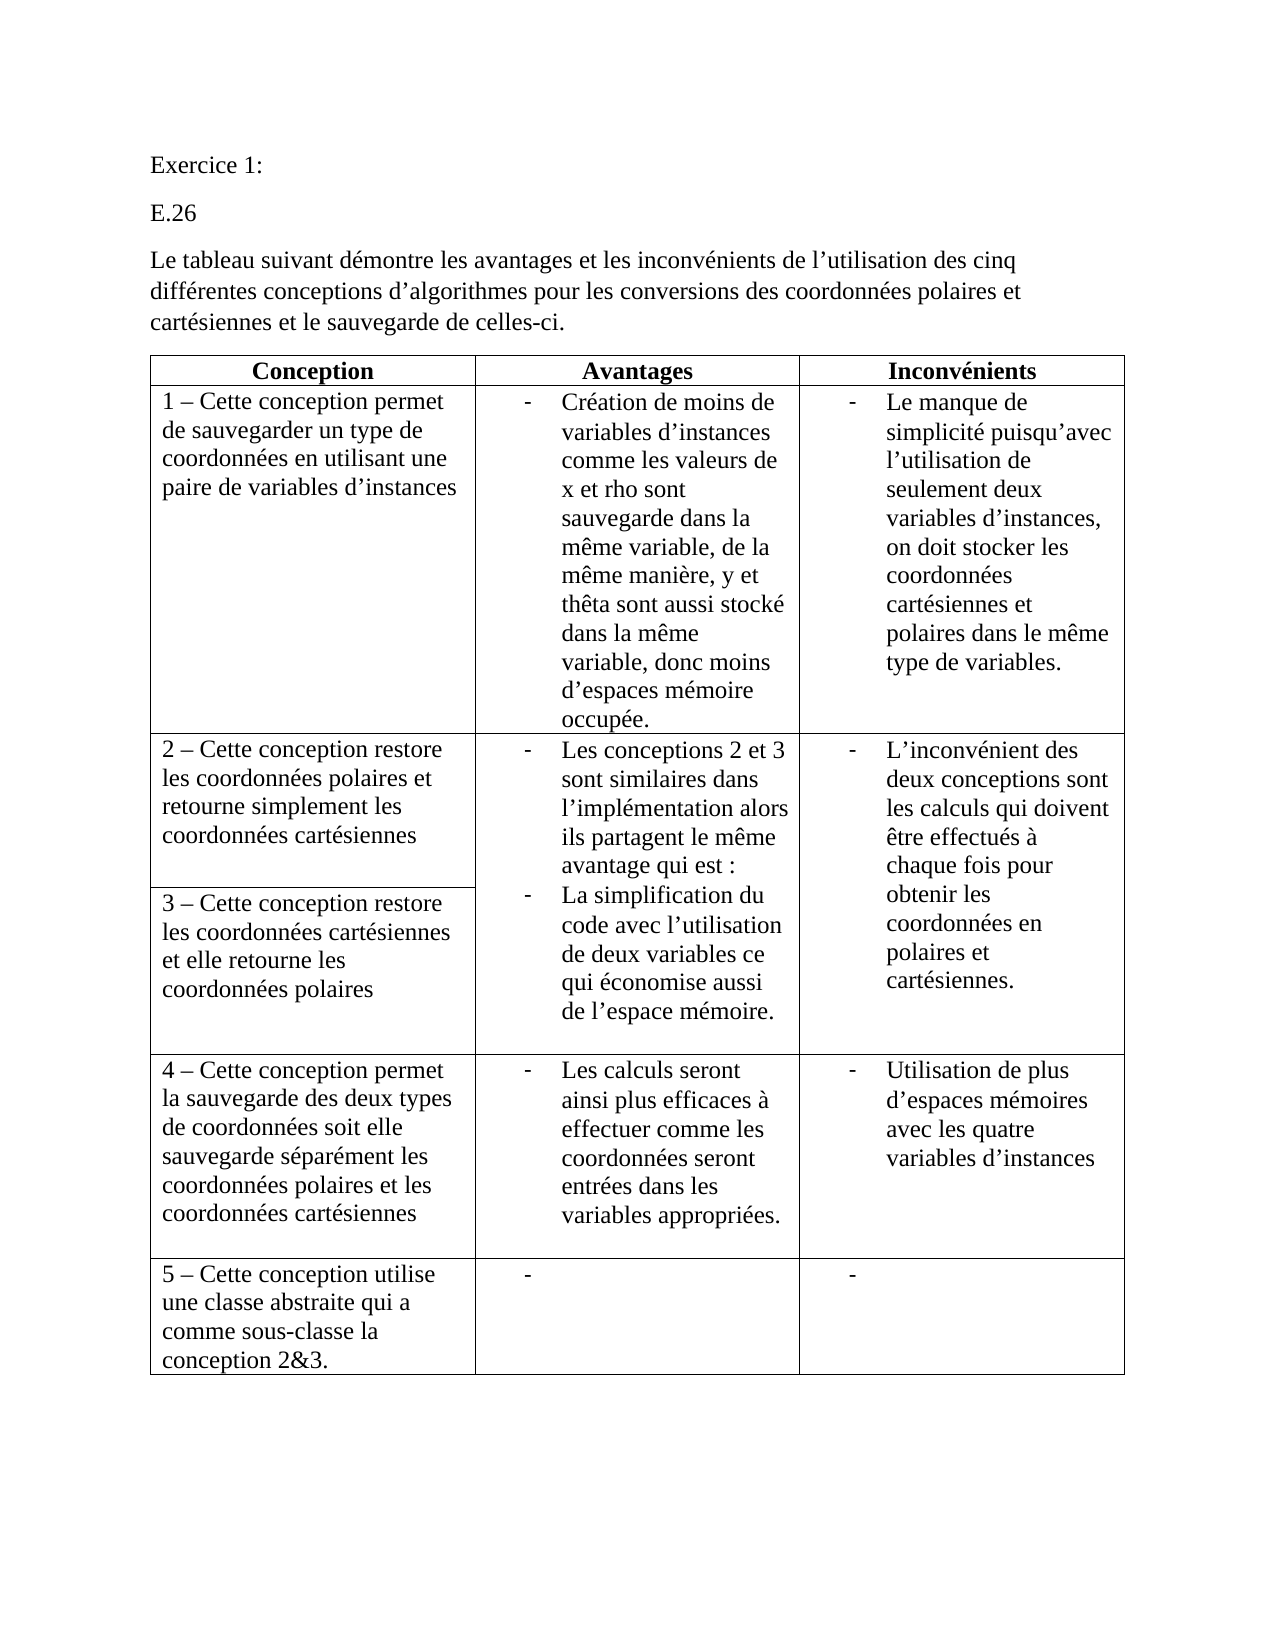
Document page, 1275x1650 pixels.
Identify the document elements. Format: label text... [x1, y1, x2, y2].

table_header Conception [151, 356, 475, 385]
table_cell 2 – Cette conception restore les coordonnées polaires et retourne simplement les coordonnées cartésiennes [151, 734, 475, 887]
table_cell Les calculs seront ainsi plus efficaces à effectuer comme les coordonnées seront entrées dans les variables appropriées. [476, 1055, 799, 1258]
table_cell 1 – Cette conception permet de sauvegarder un type de coordonnées en utilisant une paire de variables d’instances [151, 386, 475, 733]
text E.26 [150, 198, 1125, 226]
table_cell [800, 1259, 1124, 1374]
table_header Avantages [476, 356, 799, 385]
table_cell Utilisation de plus d’espaces mémoires avec les quatre variables d’instances [800, 1055, 1124, 1258]
table_cell 5 – Cette conception utilise une classe abstraite qui a comme sous-classe la conception 2&3. [151, 1259, 475, 1374]
table_cell L’inconvénient des deux conceptions sont les calculs qui doivent être effectués à chaque fois pour obtenir les coordonnées en polaires et cartésiennes. [800, 734, 1124, 1054]
text Exercice 1: [150, 150, 1125, 179]
table_cell Le manque de simplicité puisqu’avec l’utilisation de seulement deux variables d’instances, on doit stocker les coordonnées cartésiennes et polaires dans le même type de variables. [800, 386, 1124, 733]
table_cell Les conceptions 2 et 3 sont similaires dans l’implémentation alors ils partagent le même avantage qui est : La simplification du code avec l’utilisation de deux variables ce qui économise aussi de l’espace mémoire. [476, 734, 799, 1054]
text Le tableau suivant démontre les avantages et les inconvénients de l’utilisation des cinq différentes conceptions d’algorithmes pour les conversions des coordonnées polaires et cartésiennes et le sauvegarde de celles-ci. [150, 245, 1125, 336]
table_cell [476, 1259, 799, 1374]
table_cell Création de moins de variables d’instances comme les valeurs de x et rho sont sauvegarde dans la même variable, de la même manière, y et thêta sont aussi stocké dans la même variable, donc moins d’espaces mémoire occupée. [476, 386, 799, 733]
table_header Inconvénients [800, 356, 1124, 385]
table_cell 3 – Cette conception restore les coordonnées cartésiennes et elle retourne les coordonnées polaires [151, 888, 475, 1054]
table_cell 4 – Cette conception permet la sauvegarde des deux types de coordonnées soit elle sauvegarde séparément les coordonnées polaires et les coordonnées cartésiennes [151, 1055, 475, 1258]
